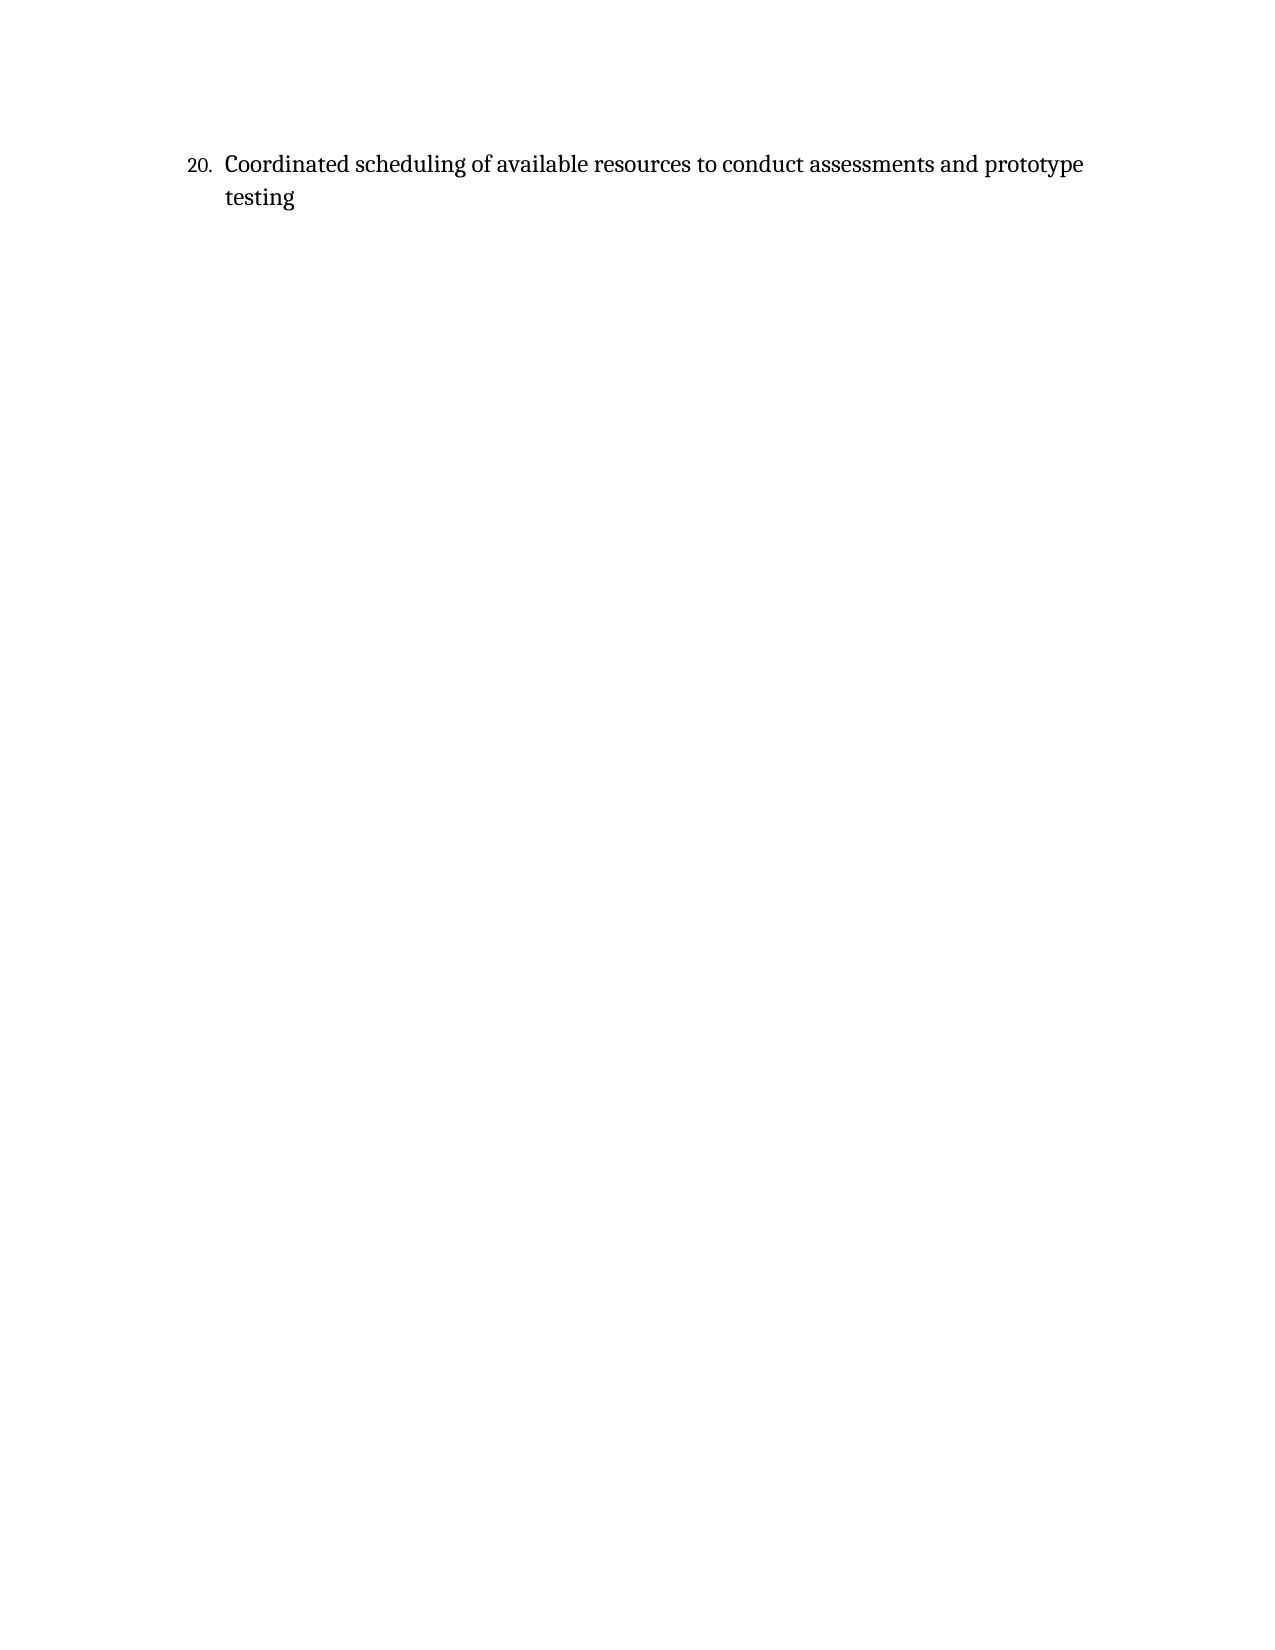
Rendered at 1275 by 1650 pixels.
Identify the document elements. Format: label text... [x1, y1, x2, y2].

list Coordinated scheduling of available resources to conduct assessments and prototype testing [187, 150, 1125, 212]
